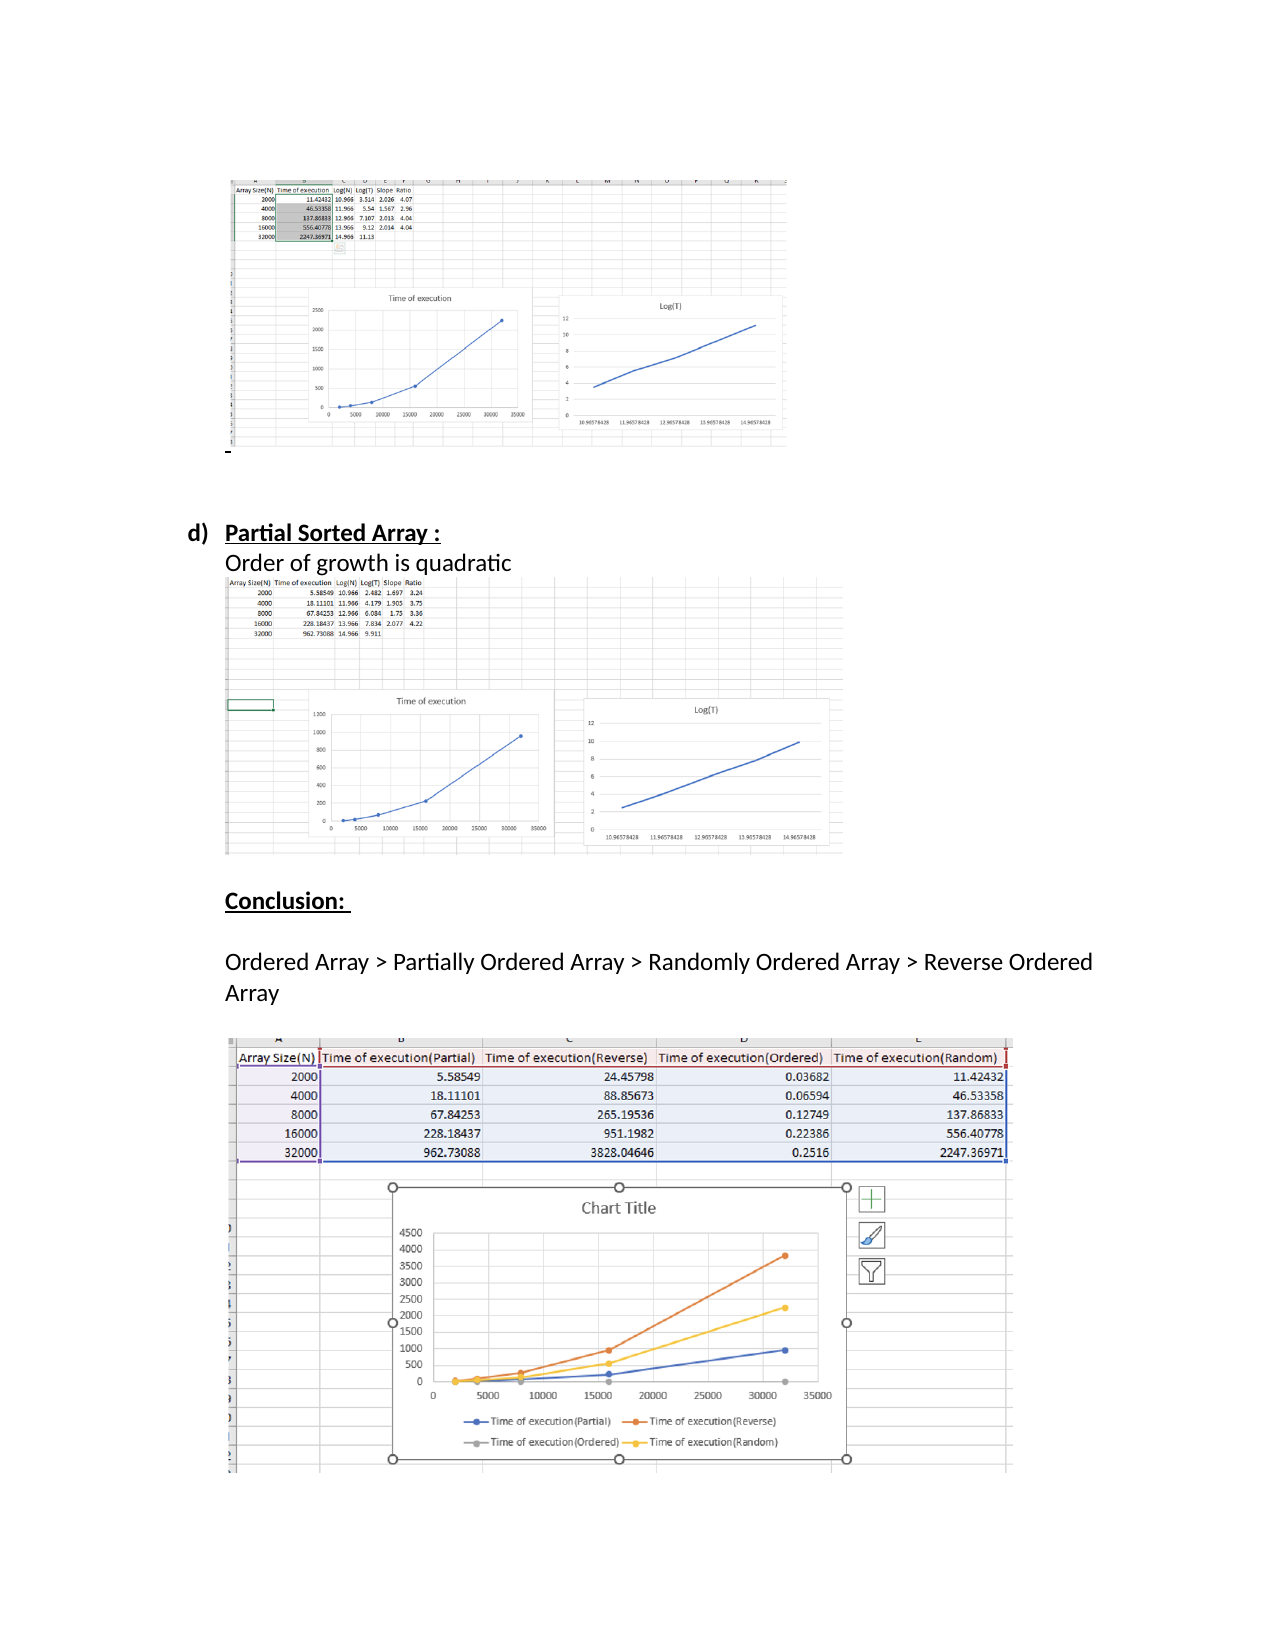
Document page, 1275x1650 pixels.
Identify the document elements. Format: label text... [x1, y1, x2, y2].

picture [225, 577, 843, 855]
picture [230, 180, 789, 450]
text Conclusion: [225, 886, 1125, 916]
text Order of growth is quadratic [225, 547, 1125, 578]
list Partial Sorted Array : [187, 517, 1125, 547]
text Ordered Array > Partially Ordered Array > Randomly Ordered Array > Reverse Ordered Array [225, 947, 1125, 1008]
picture [225, 1038, 1013, 1473]
